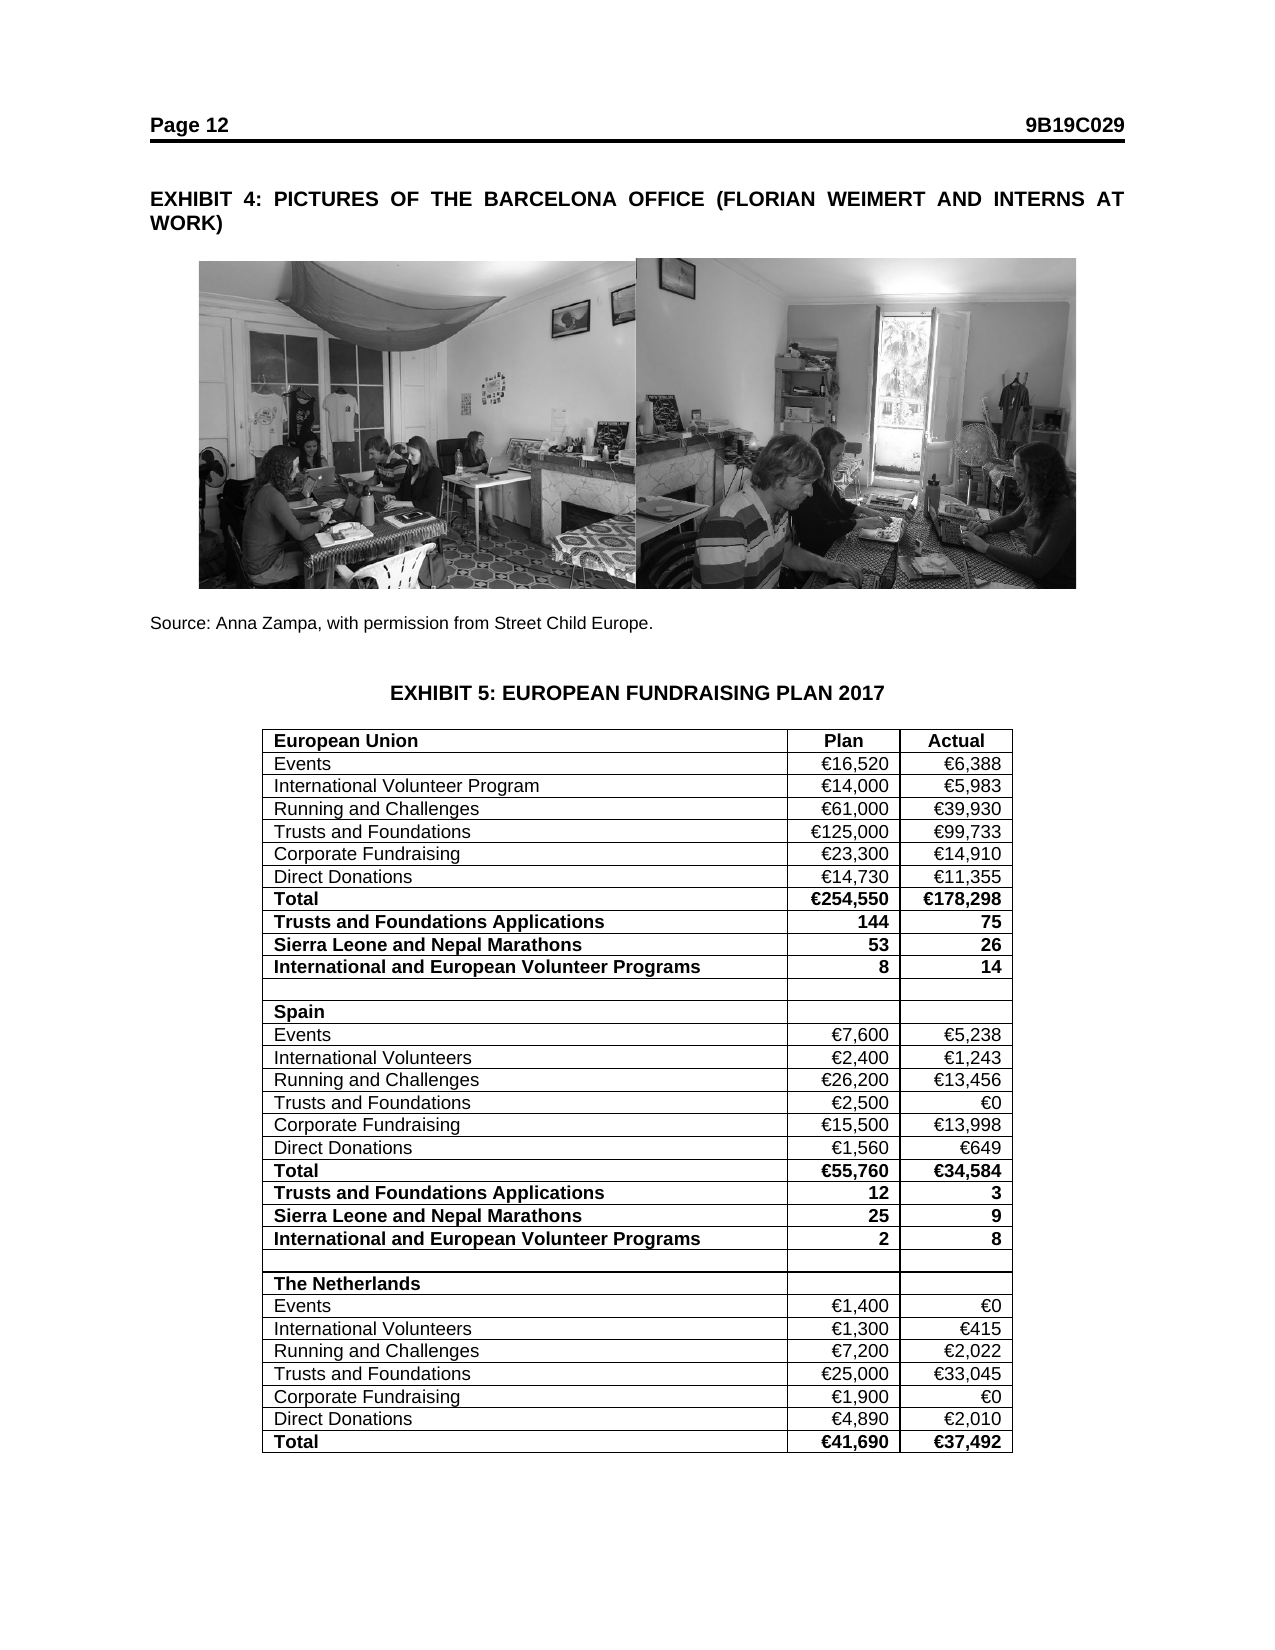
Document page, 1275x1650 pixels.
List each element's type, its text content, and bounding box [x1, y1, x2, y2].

table_cell [901, 979, 1012, 1000]
table_cell [788, 1273, 899, 1294]
table_cell Total [263, 1160, 787, 1181]
table_cell Running and Challenges [263, 1069, 787, 1091]
table_cell 53 [788, 934, 899, 955]
table_cell 25 [788, 1205, 899, 1226]
table_cell [901, 1273, 1012, 1294]
table_cell 14 [901, 956, 1012, 978]
table_cell €0 [901, 1092, 1012, 1113]
table_cell €7,600 [788, 1024, 899, 1045]
table_cell International and European Volunteer Programs [263, 956, 787, 978]
table_cell [263, 1250, 787, 1271]
table_cell International Volunteers [263, 1046, 787, 1068]
table_header Actual [901, 730, 1012, 752]
table_cell €2,010 [901, 1408, 1012, 1430]
table_cell €649 [901, 1137, 1012, 1158]
table_cell Spain [263, 1001, 787, 1023]
table_cell €2,022 [901, 1340, 1012, 1362]
table_header European Union [263, 730, 787, 752]
table_cell Running and Challenges [263, 1340, 787, 1362]
table_cell €4,890 [788, 1408, 899, 1430]
subtitle Exhibit 5: European Fundraising Plan 2017 [150, 681, 1125, 705]
table_cell 75 [901, 911, 1012, 932]
table_cell Total [263, 888, 787, 910]
table_cell International Volunteer Program [263, 775, 787, 797]
table_cell Direct Donations [263, 866, 787, 887]
table_cell Trusts and Foundations [263, 820, 787, 842]
table_cell Events [263, 1024, 787, 1045]
table_cell 144 [788, 911, 899, 932]
table_cell €13,456 [901, 1069, 1012, 1091]
table_cell 12 [788, 1182, 899, 1204]
table_cell €23,300 [788, 843, 899, 864]
table_cell [788, 1001, 899, 1023]
table_cell €0 [901, 1295, 1012, 1317]
table_cell €39,930 [901, 798, 1012, 819]
table_cell €37,492 [901, 1431, 1012, 1452]
table_cell Corporate Fundraising [263, 1114, 787, 1136]
table_cell Events [263, 1295, 787, 1317]
table_cell €15,500 [788, 1114, 899, 1136]
table_cell Corporate Fundraising [263, 843, 787, 864]
table_cell €5,238 [901, 1024, 1012, 1045]
table_cell Events [263, 753, 787, 774]
table_cell €254,550 [788, 888, 899, 910]
table_cell Trusts and Foundations Applications [263, 911, 787, 932]
table_cell Total [263, 1431, 787, 1452]
table_cell €55,760 [788, 1160, 899, 1181]
table_cell Direct Donations [263, 1137, 787, 1158]
table_cell €6,388 [901, 753, 1012, 774]
table_cell [901, 1250, 1012, 1271]
table_cell €41,690 [788, 1431, 899, 1452]
table_cell €99,733 [901, 820, 1012, 842]
table_cell Sierra Leone and Nepal Marathons [263, 1205, 787, 1226]
table_cell Trusts and Foundations [263, 1363, 787, 1384]
table_cell €11,355 [901, 866, 1012, 887]
table_cell Direct Donations [263, 1408, 787, 1430]
table_cell €14,910 [901, 843, 1012, 864]
table_cell 3 [901, 1182, 1012, 1204]
table_cell €1,243 [901, 1046, 1012, 1068]
table_cell €13,998 [901, 1114, 1012, 1136]
subtitle Exhibit 4: Pictures of the Barcelona Office (Florian Weimert and Interns at Work) [150, 186, 1125, 234]
table_cell €34,584 [901, 1160, 1012, 1181]
table_cell €2,400 [788, 1046, 899, 1068]
table_cell €5,983 [901, 775, 1012, 797]
table_cell The Netherlands [263, 1273, 787, 1294]
table_cell €2,500 [788, 1092, 899, 1113]
text Source: Anna Zampa, with permission from Street Child Europe. [150, 613, 1125, 633]
table_cell [788, 979, 899, 1000]
table_cell €178,298 [901, 888, 1012, 910]
table_cell 8 [788, 956, 899, 978]
table_cell [901, 1001, 1012, 1023]
table_cell €0 [901, 1386, 1012, 1407]
table_cell 9 [901, 1205, 1012, 1226]
table_cell 26 [901, 934, 1012, 955]
table_cell 2 [788, 1227, 899, 1249]
table_cell €125,000 [788, 820, 899, 842]
table_cell €26,200 [788, 1069, 899, 1091]
table_cell €7,200 [788, 1340, 899, 1362]
table_cell €1,400 [788, 1295, 899, 1317]
table_cell Sierra Leone and Nepal Marathons [263, 934, 787, 955]
table_cell Trusts and Foundations [263, 1092, 787, 1113]
table_cell Running and Challenges [263, 798, 787, 819]
table_cell €14,000 [788, 775, 899, 797]
table_cell International and European Volunteer Programs [263, 1227, 787, 1249]
table_cell €1,560 [788, 1137, 899, 1158]
table_cell [263, 979, 787, 1000]
table_cell €16,520 [788, 753, 899, 774]
table_cell €415 [901, 1318, 1012, 1339]
table_cell Trusts and Foundations Applications [263, 1182, 787, 1204]
table_cell Corporate Fundraising [263, 1386, 787, 1407]
table_header Plan [788, 730, 899, 752]
table_cell €1,300 [788, 1318, 899, 1339]
table_cell €14,730 [788, 866, 899, 887]
table_cell €25,000 [788, 1363, 899, 1384]
table_cell International Volunteers [263, 1318, 787, 1339]
table_cell €33,045 [901, 1363, 1012, 1384]
table_cell €1,900 [788, 1386, 899, 1407]
table_cell €61,000 [788, 798, 899, 819]
table_cell 8 [901, 1227, 1012, 1249]
table_cell [788, 1250, 899, 1271]
